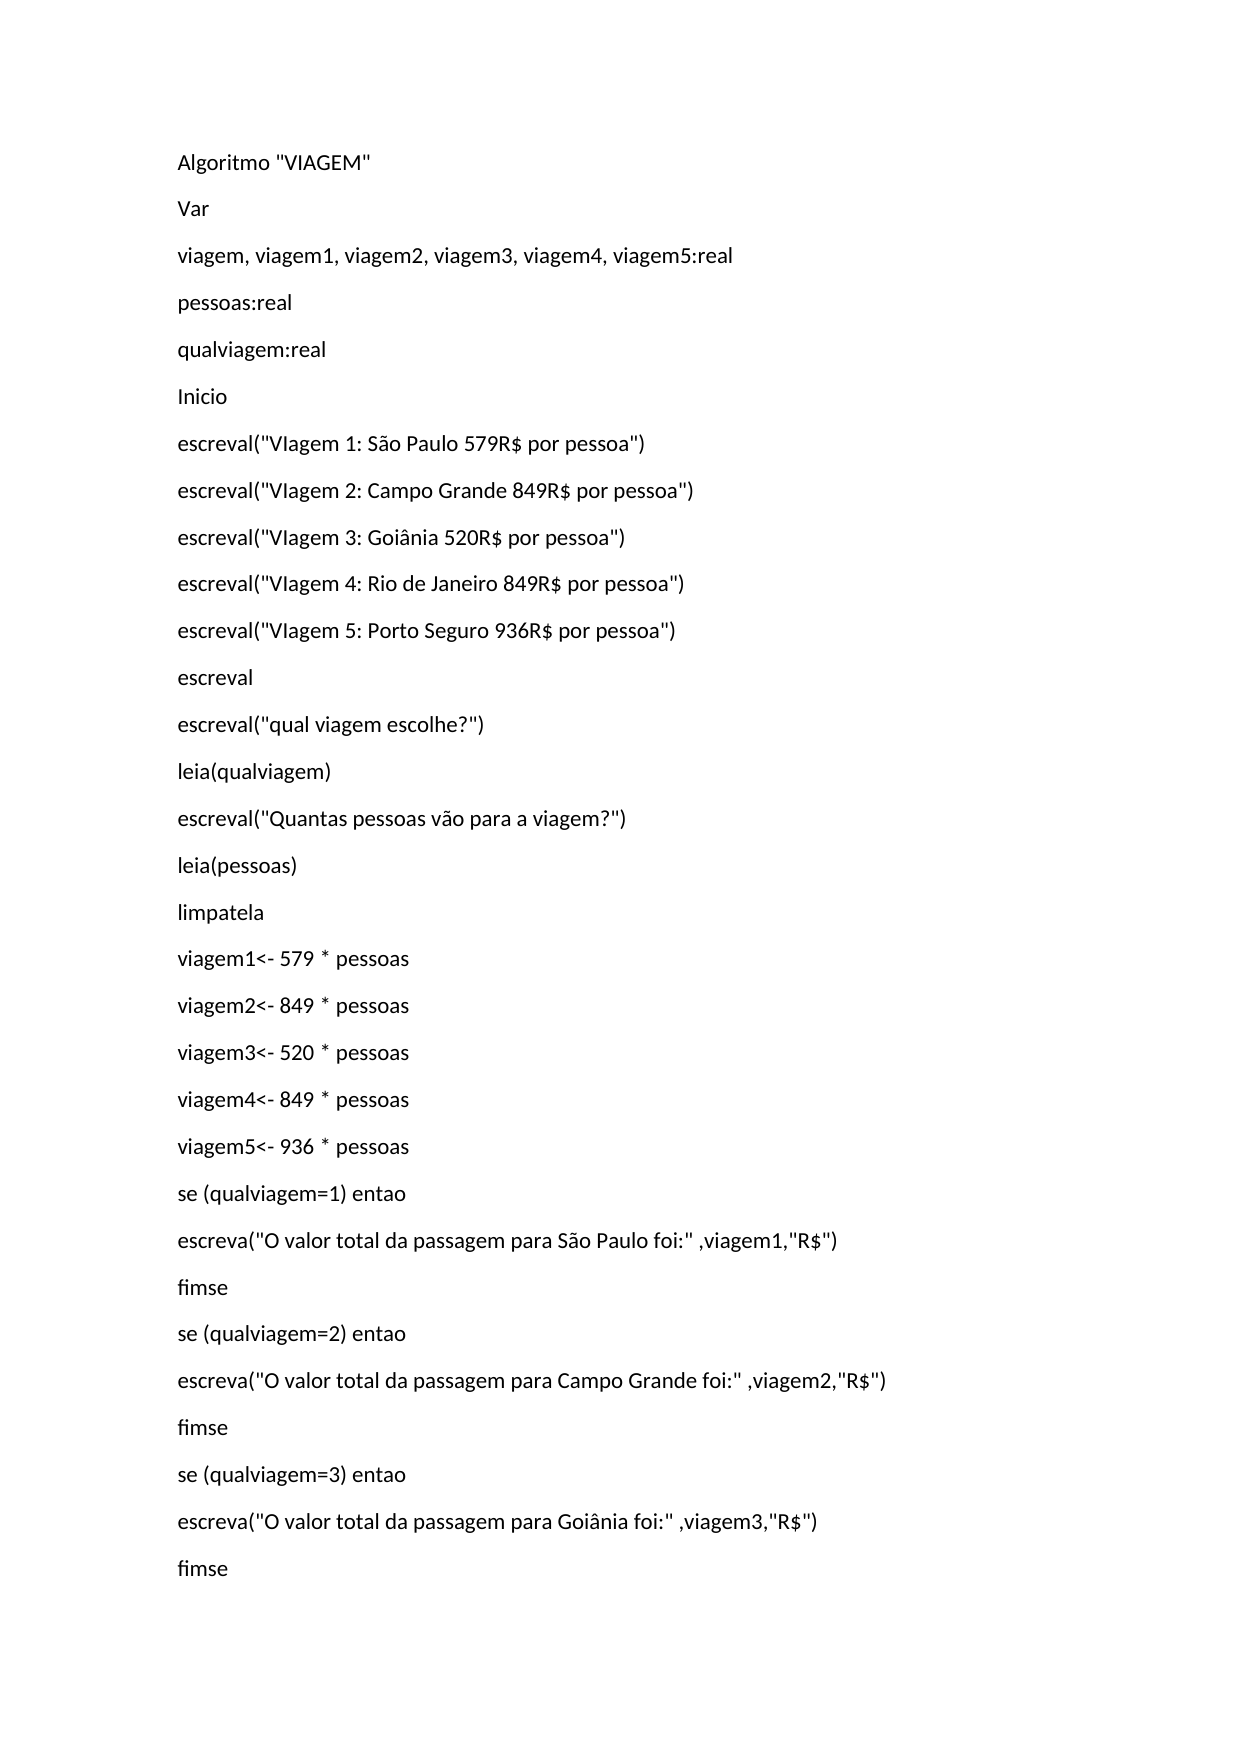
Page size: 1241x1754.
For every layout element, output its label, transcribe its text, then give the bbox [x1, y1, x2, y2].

text Inicio [177, 382, 1063, 410]
text escreval("qual viagem escolhe?") [177, 710, 1063, 738]
text leia(pessoas) [177, 851, 1063, 879]
text escreva("O valor total da passagem para São Paulo foi:" ,viagem1,"R$") [177, 1226, 1063, 1254]
text escreval("Quantas pessoas vão para a viagem?") [177, 804, 1063, 832]
text viagem3<- 520 * pessoas [177, 1038, 1063, 1066]
text escreva("O valor total da passagem para Goiânia foi:" ,viagem3,"R$") [177, 1507, 1063, 1535]
text viagem5<- 936 * pessoas [177, 1132, 1063, 1160]
text qualviagem:real [177, 335, 1063, 363]
text viagem1<- 579 * pessoas [177, 944, 1063, 972]
text leia(qualviagem) [177, 757, 1063, 785]
text fimse [177, 1413, 1063, 1441]
text escreva("O valor total da passagem para Campo Grande foi:" ,viagem2,"R$") [177, 1366, 1063, 1394]
text viagem2<- 849 * pessoas [177, 991, 1063, 1019]
text escreval("VIagem 1: São Paulo 579R$ por pessoa") [177, 429, 1063, 457]
text escreval("VIagem 3: Goiânia 520R$ por pessoa") [177, 523, 1063, 551]
text se (qualviagem=2) entao [177, 1319, 1063, 1347]
text fimse [177, 1273, 1063, 1301]
text se (qualviagem=3) entao [177, 1460, 1063, 1488]
text escreval [177, 663, 1063, 691]
text escreval("VIagem 4: Rio de Janeiro 849R$ por pessoa") [177, 569, 1063, 597]
text pessoas:real [177, 288, 1063, 316]
text escreval("VIagem 2: Campo Grande 849R$ por pessoa") [177, 476, 1063, 504]
text Var [177, 194, 1063, 222]
text se (qualviagem=1) entao [177, 1179, 1063, 1207]
text viagem4<- 849 * pessoas [177, 1085, 1063, 1113]
text viagem, viagem1, viagem2, viagem3, viagem4, viagem5:real [177, 241, 1063, 269]
text limpatela [177, 898, 1063, 926]
text Algoritmo "VIAGEM" [177, 148, 1063, 176]
text escreval("VIagem 5: Porto Seguro 936R$ por pessoa") [177, 616, 1063, 644]
text fimse [177, 1554, 1063, 1582]
